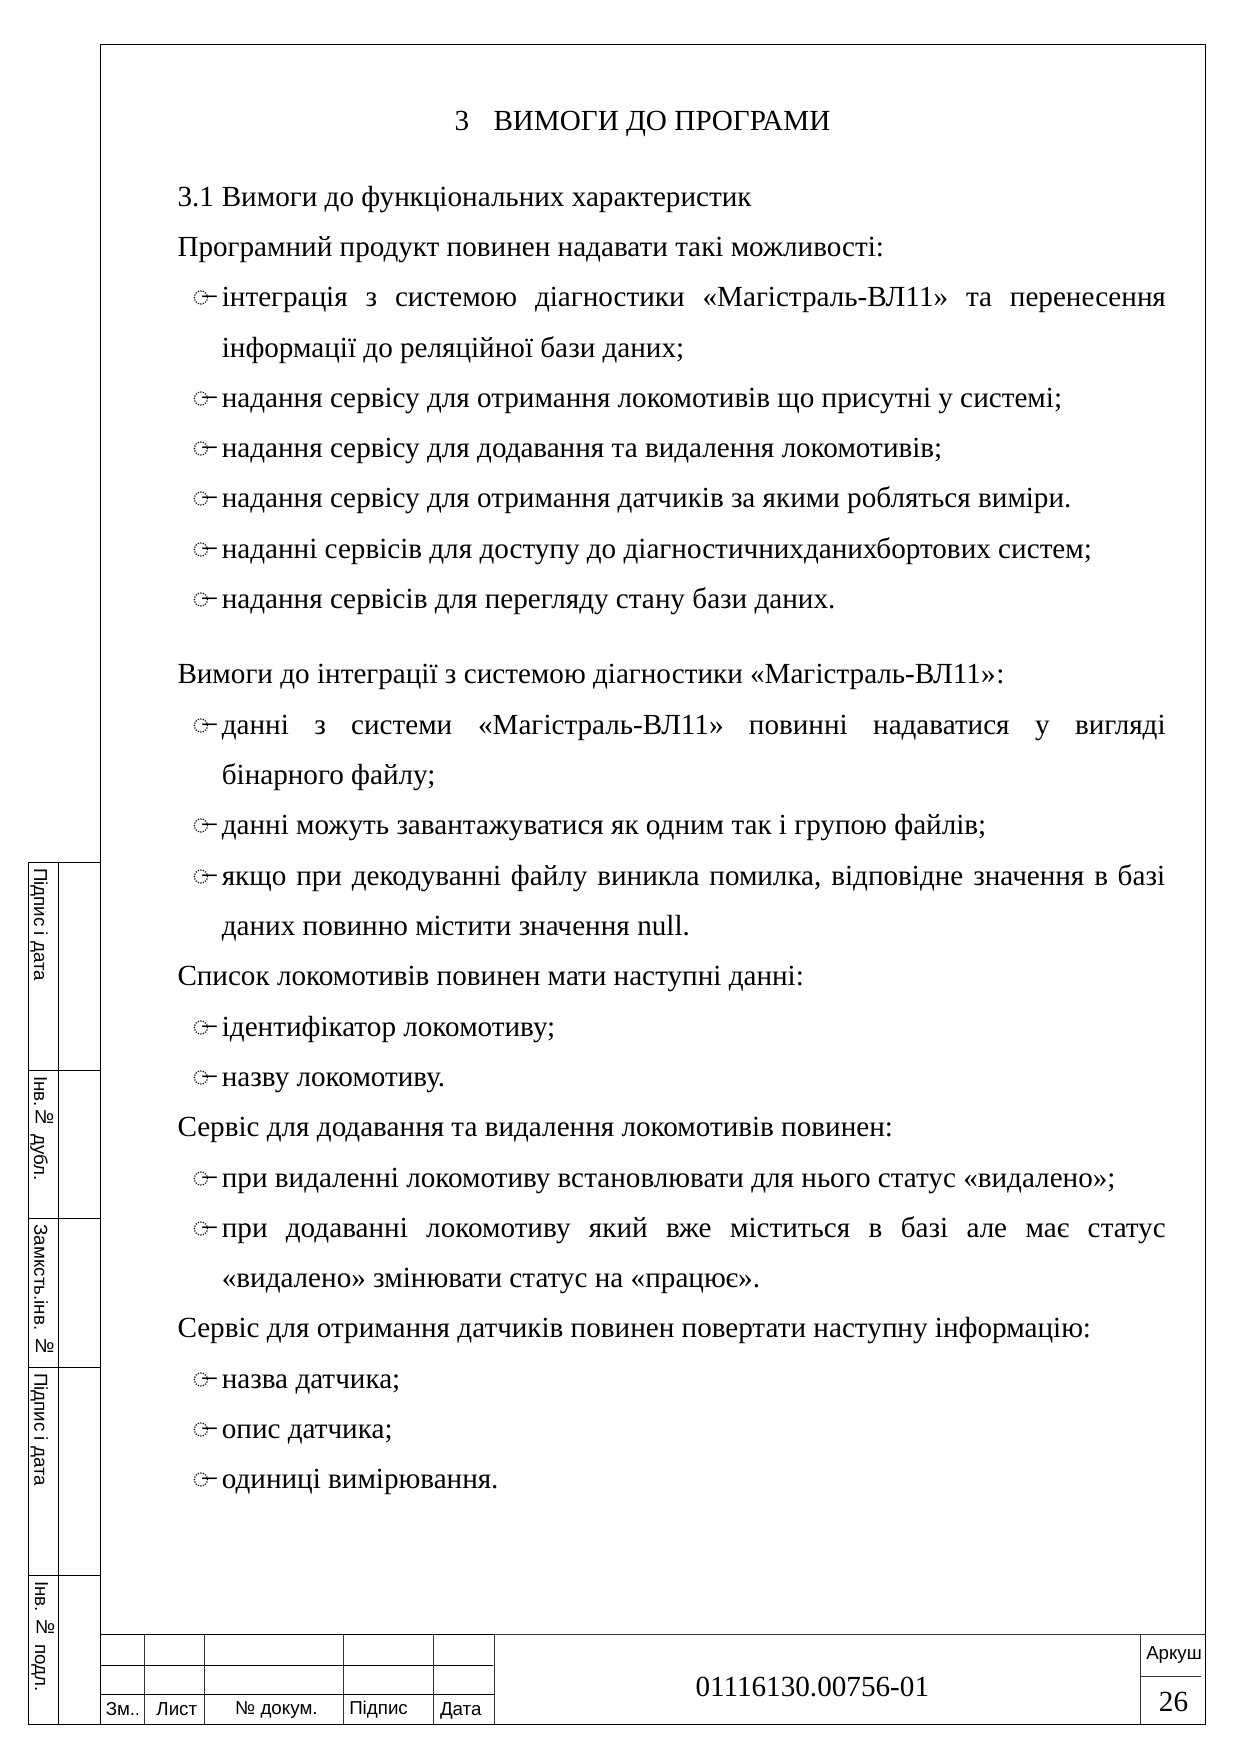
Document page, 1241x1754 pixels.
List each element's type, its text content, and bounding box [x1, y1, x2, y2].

list наданні сервісів для доступу до діагностичнихданихбортових систем; [192, 531, 1167, 564]
list інтеграція з системою діагностики «Магістраль-ВЛ11» та перенесення інформації до реляційної бази даних; [192, 279, 1167, 363]
list опис датчика; [192, 1411, 1167, 1445]
text Програмний продукт повинен надавати такі можливості: [118, 229, 1167, 263]
list надання сервісу для отримання датчиків за якими робляться виміри. [192, 481, 1167, 514]
text Сервіс для отримання датчиків повинен повертати наступну інформацію: [118, 1311, 1167, 1344]
subtitle Вимоги до функціональних характеристик [177, 179, 1167, 212]
subtitle ВИМОГИ ДО ПРОГРАМИ [118, 103, 1167, 137]
list одиниці вимірювання. [192, 1462, 1167, 1495]
list якщо при декодуванні файлу виникла помилка, відповідне значення в базі даних повинно містити значення null. [192, 858, 1167, 942]
list данні можуть завантажуватися як одним так і групою файлів; [192, 807, 1167, 841]
text Вимоги до інтеграції з системою діагностики «Магістраль-ВЛ11»: [118, 657, 1167, 690]
list назва датчика; [192, 1361, 1167, 1394]
list ідентифікатор локомотиву; [192, 1009, 1167, 1042]
list надання сервісів для перегляду стану бази даних. [192, 581, 1167, 615]
list данні з системи «Магістраль-ВЛ11» повинні надаватися у вигляді бінарного файлу; [192, 707, 1167, 791]
list при видаленні локомотиву встановлювати для нього статус «видалено»; [192, 1160, 1167, 1193]
list надання сервісу для додавання та видалення локомотивів; [192, 430, 1167, 464]
text Список локомотивів повинен мати наступні данні: [118, 958, 1167, 992]
list назву локомотиву. [192, 1059, 1167, 1093]
text Сервіс для додавання та видалення локомотивів повинен: [118, 1109, 1167, 1143]
list при додаванні локомотиву який вже міститься в базі але має статус «видалено» змінювати статус на «працює». [192, 1210, 1167, 1294]
list надання сервісу для отримання локомотивів що присутні у системі; [192, 380, 1167, 413]
